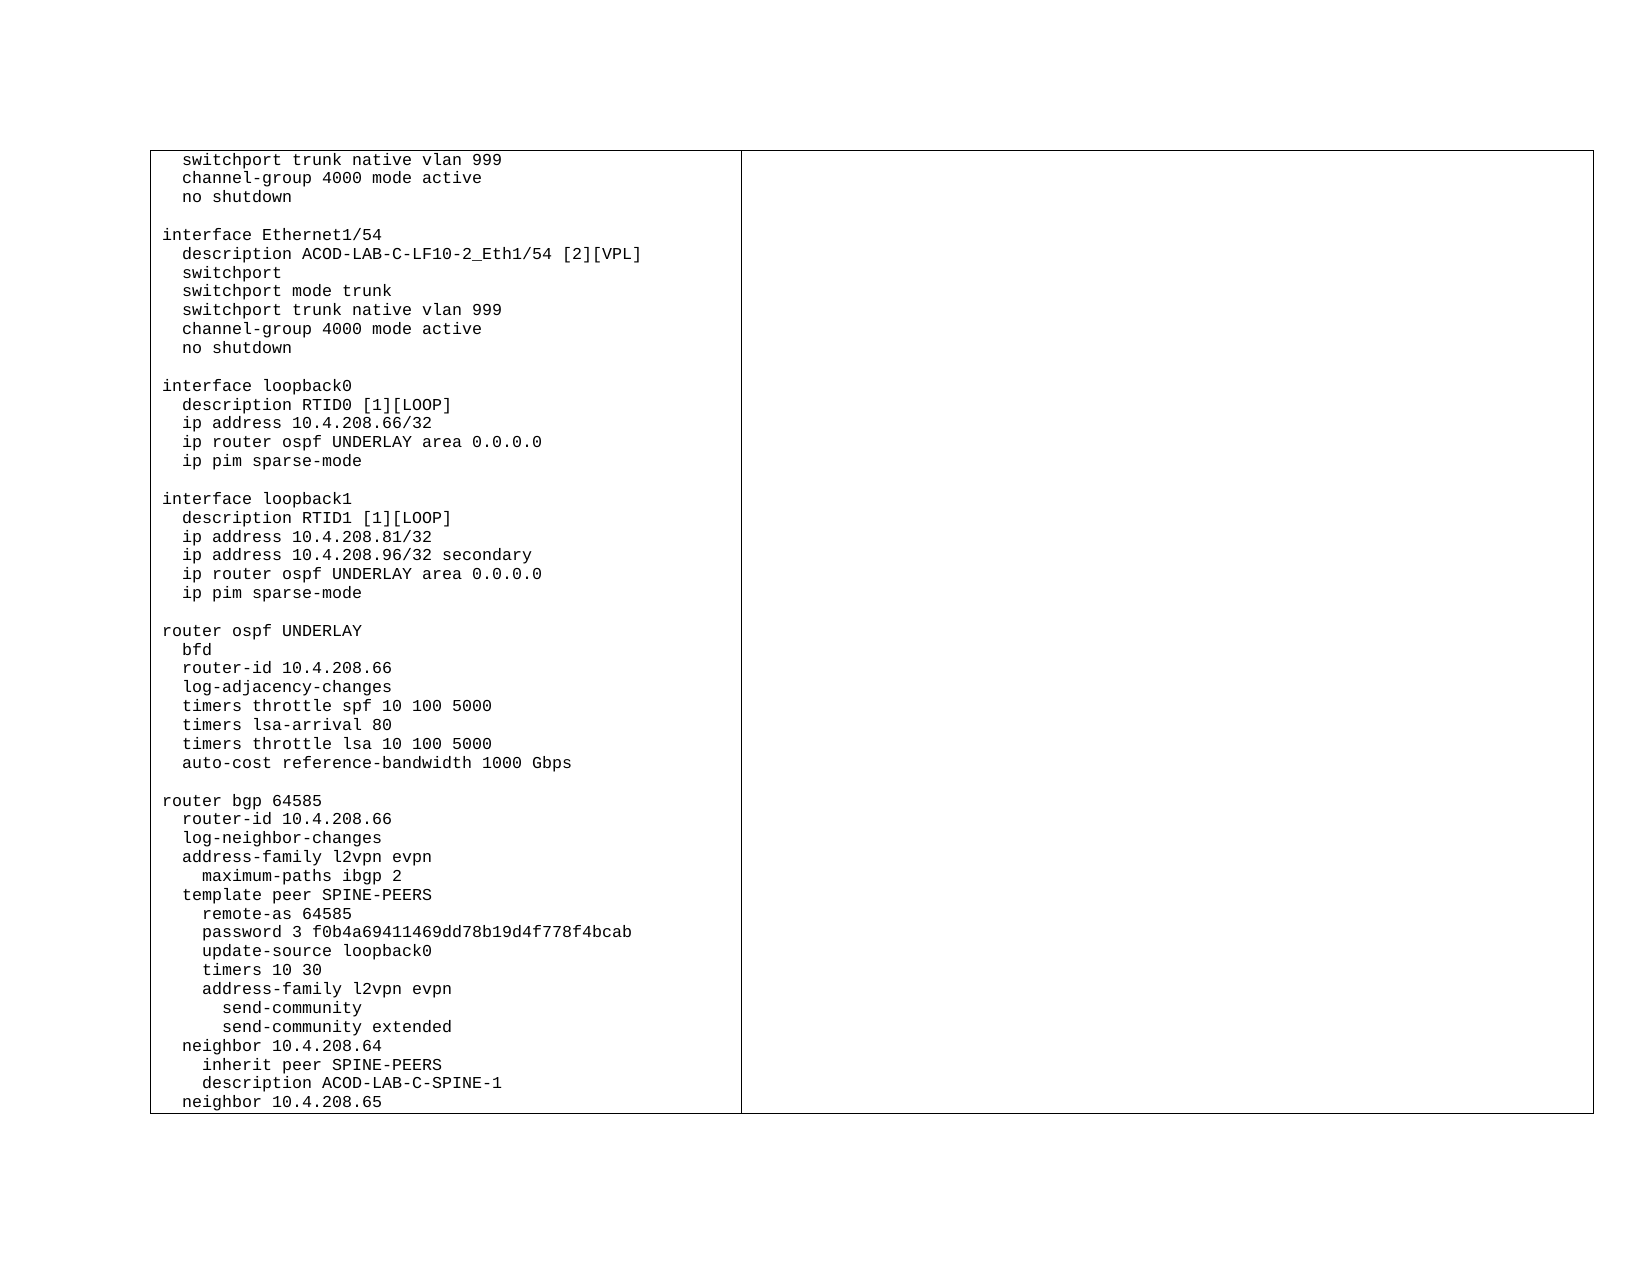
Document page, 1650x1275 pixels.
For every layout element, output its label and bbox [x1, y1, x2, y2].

table_cell [742, 151, 1593, 1113]
table_cell [151, 151, 741, 1113]
